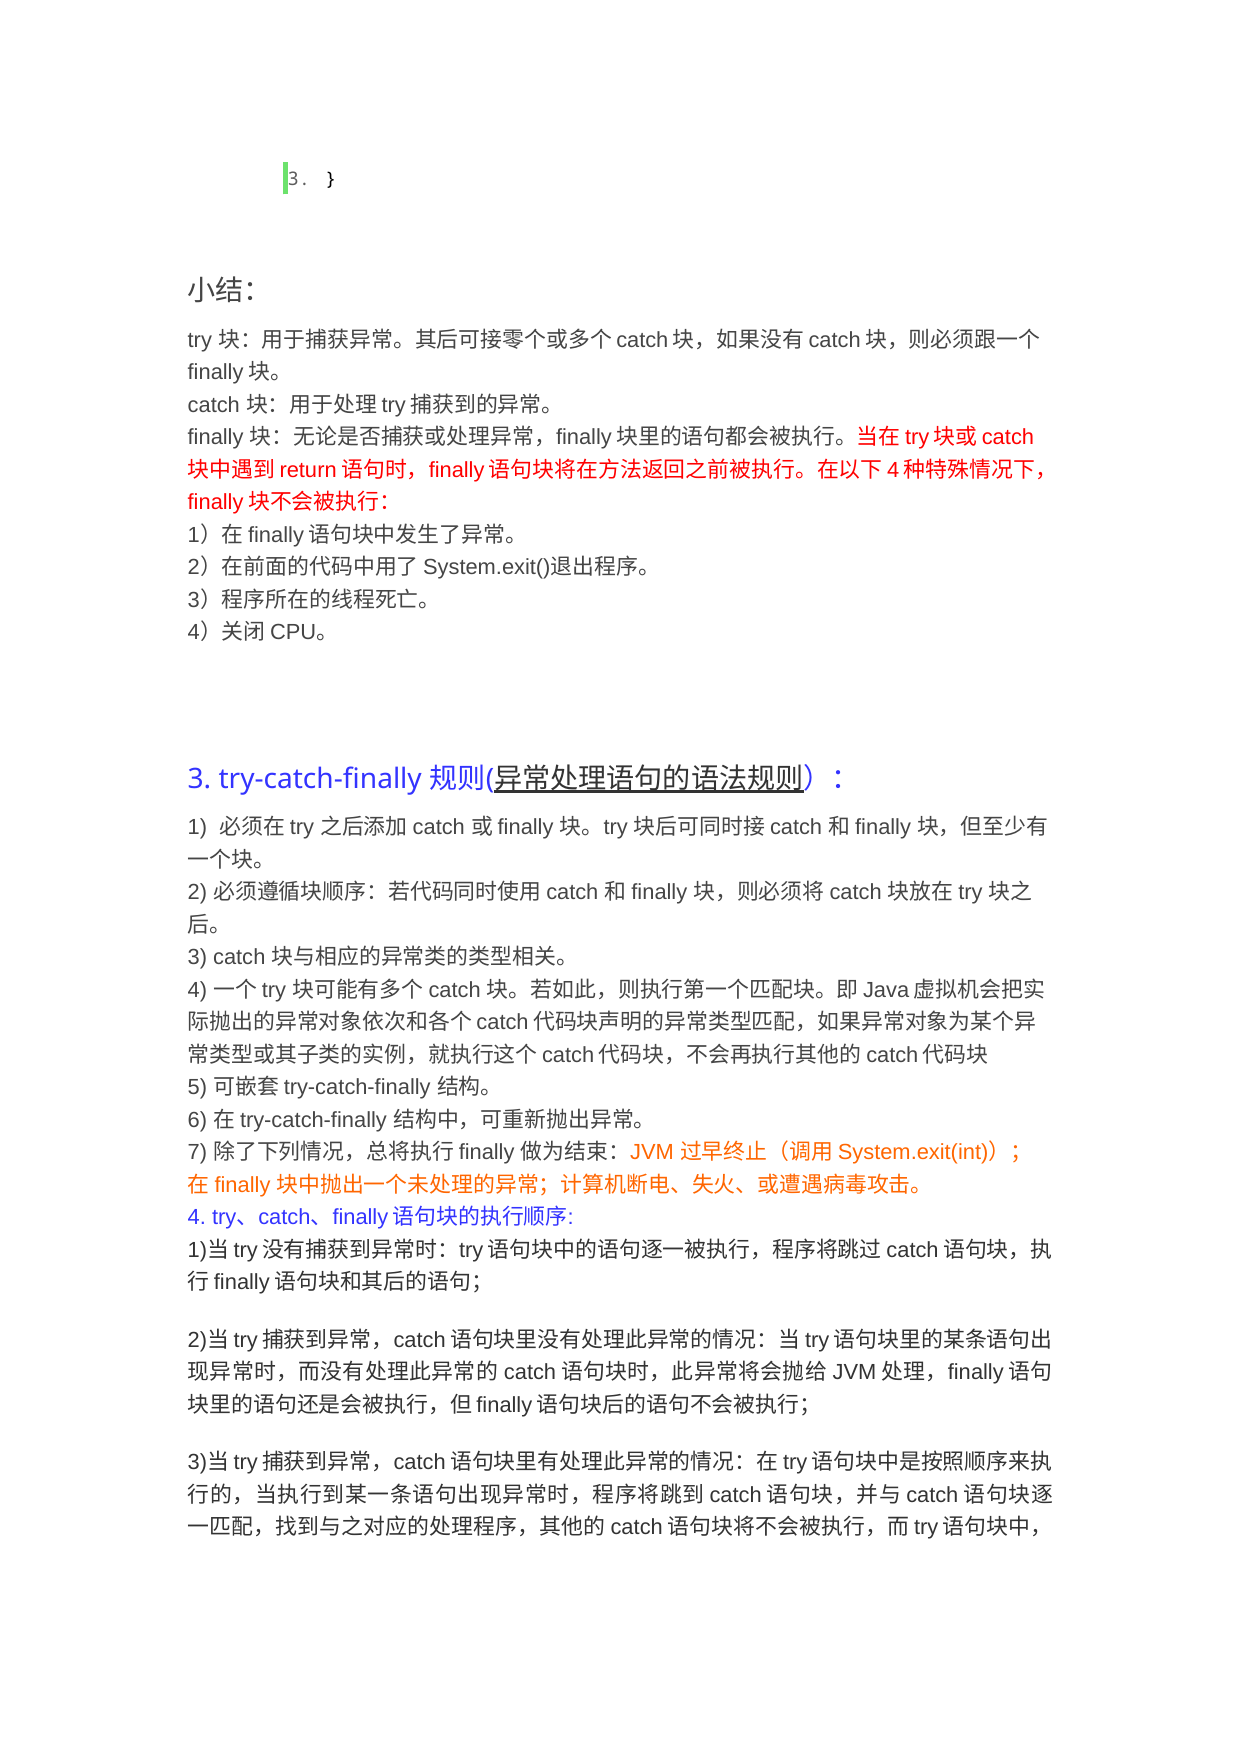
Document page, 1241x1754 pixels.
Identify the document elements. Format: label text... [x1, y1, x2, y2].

subtitle 4. try、catch、finally语句块的执行顺序: [187, 1199, 1053, 1231]
text try 块：用于捕获异常。其后可接零个或多个catch块，如果没有catch块，则必须跟一个finally块。 catch 块：用于处理try捕获到的异常。 finally 块：无论是否捕获或处理异常，finally块里的语句都会被执行。当在try块或catch块中遇到return语句时，finally语句块将在方法返回之前被执行。在以下4种特殊情况下，finally块不会被执行： 1）在finally语句块中发生了异常。 2）在前面的代码中用了System.exit()退出程序。 3）程序所在的线程死亡。 4）关闭CPU。 [187, 321, 1053, 646]
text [187, 1444, 1053, 1541]
list } [288, 162, 1053, 194]
text 2)当try捕获到异常，catch语句块里没有处理此异常的情况：当try语句块里的某条语句出现异常时，而没有处理此异常的catch语句块时，此异常将会抛给JVM处理，finally语句块里的语句还是会被执行，但finally语句块后的语句不会被执行； [187, 1321, 1053, 1419]
text 1) 必须在 try 之后添加 catch 或 finally 块。try 块后可同时接 catch 和 finally 块，但至少有一个块。 2) 必须遵循块顺序：若代码同时使用 catch 和 finally 块，则必须将 catch 块放在 try 块之后。 3) catch 块与相应的异常类的类型相关。 4) 一个 try 块可能有多个 catch 块。若如此，则执行第一个匹配块。即Java虚拟机会把实际抛出的异常对象依次和各个catch代码块声明的异常类型匹配，如果异常对象为某个异常类型或其子类的实例，就执行这个catch代码块，不会再执行其他的 catch代码块 5) 可嵌套 try-catch-finally 结构。 6) 在 try-catch-finally 结构中，可重新抛出异常。 7) 除了下列情况，总将执行 finally 做为结束：JVM 过早终止（调用 System.exit(int)）；在 finally 块中抛出一个未处理的异常；计算机断电、失火、或遭遇病毒攻击。 [187, 809, 1053, 1199]
subtitle 3. try-catch-finally 规则(异常处理语句的语法规则）： [187, 744, 1053, 809]
text 小结： [187, 256, 1053, 321]
text 1)当try没有捕获到异常时：try语句块中的语句逐一被执行，程序将跳过catch语句块，执行finally语句块和其后的语句； [187, 1231, 1053, 1296]
